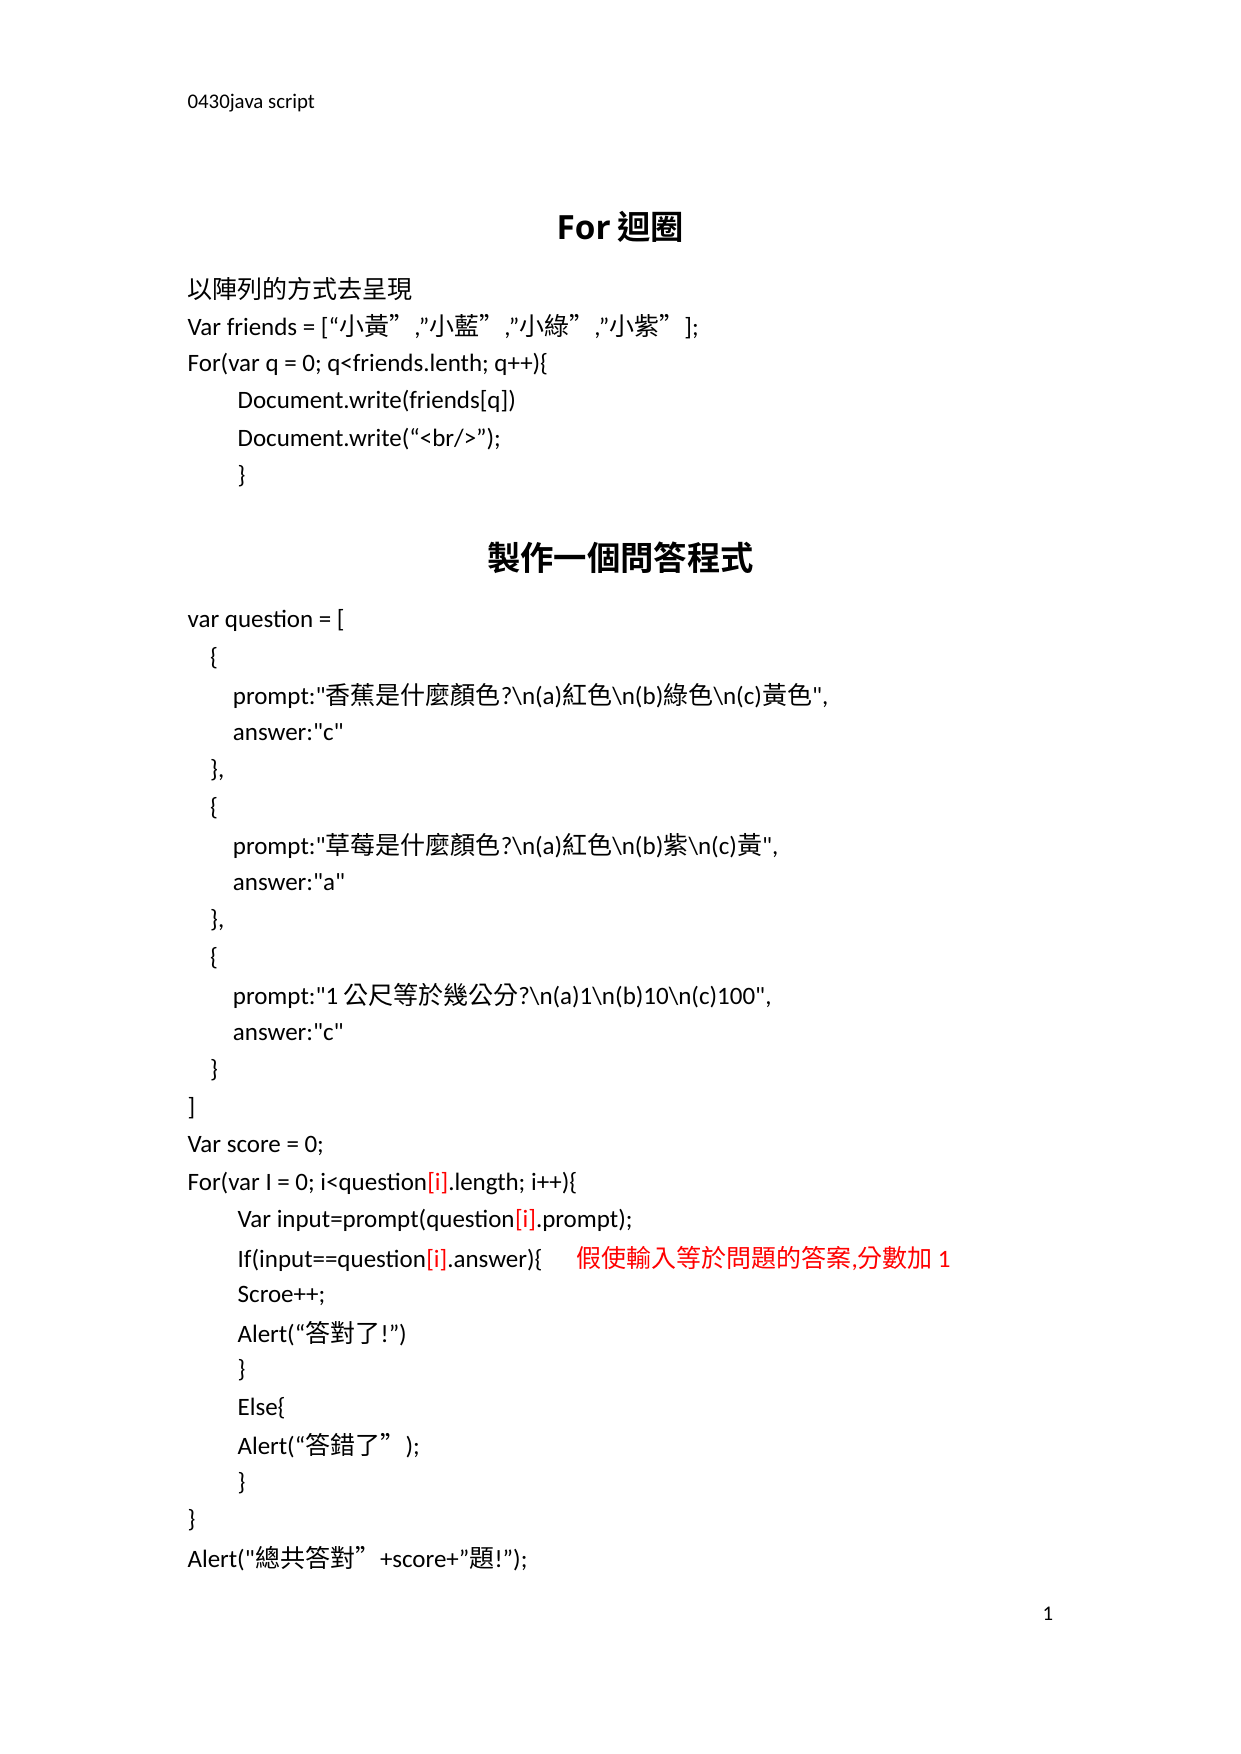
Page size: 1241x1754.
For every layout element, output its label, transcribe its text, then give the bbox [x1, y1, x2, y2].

text }, [187, 900, 1053, 937]
text Alert("總共答對”+score+”題!”); [187, 1537, 1053, 1575]
text Scroe++; [187, 1275, 1053, 1312]
text Document.write(friends[q]) [187, 381, 1053, 419]
text } [187, 1050, 1053, 1087]
text prompt:"草莓是什麼顏色?\n(a)紅色\n(b)紫\n(c)黃", [187, 825, 1053, 862]
text Alert(“答對了!”) [187, 1312, 1053, 1350]
text { [187, 787, 1053, 825]
text Var input=prompt(question[i].prompt); [187, 1200, 1053, 1237]
text prompt:"香蕉是什麼顏色?\n(a)紅色\n(b)綠色\n(c)黃色", [187, 675, 1053, 712]
text Var score = 0; [187, 1125, 1053, 1162]
text } [187, 1462, 1053, 1500]
text If(input==question[i].answer){ 假使輸入等於問題的答案,分數加1 [187, 1237, 1053, 1275]
text { [187, 937, 1053, 975]
text }, [187, 750, 1053, 787]
text For(var q = 0; q<friends.lenth; q++){ [187, 344, 1053, 381]
text For(var I = 0; i<question[i].length; i++){ [187, 1162, 1053, 1200]
text answer:"c" [187, 712, 1053, 750]
text Var friends = [“小黃”,”小藍”,”小綠”,”小紫”]; [187, 306, 1053, 344]
text answer:"c" [187, 1012, 1053, 1050]
text { [187, 637, 1053, 675]
title For迴圈 [187, 187, 1053, 262]
text prompt:"1公尺等於幾公分?\n(a)1\n(b)10\n(c)100", [187, 975, 1053, 1012]
text Else{ [187, 1387, 1053, 1425]
text Document.write(“<br/>”); [187, 419, 1053, 456]
text 以陣列的方式去呈現 [187, 269, 1053, 306]
text } [187, 1500, 1053, 1537]
text ] [187, 1087, 1053, 1125]
title 製作一個問答程式 [187, 519, 1053, 594]
text } [187, 456, 1053, 494]
text answer:"a" [187, 862, 1053, 900]
text } [187, 1350, 1053, 1387]
text var question = [ [187, 600, 1053, 637]
text Alert(“答錯了”); [187, 1425, 1053, 1462]
